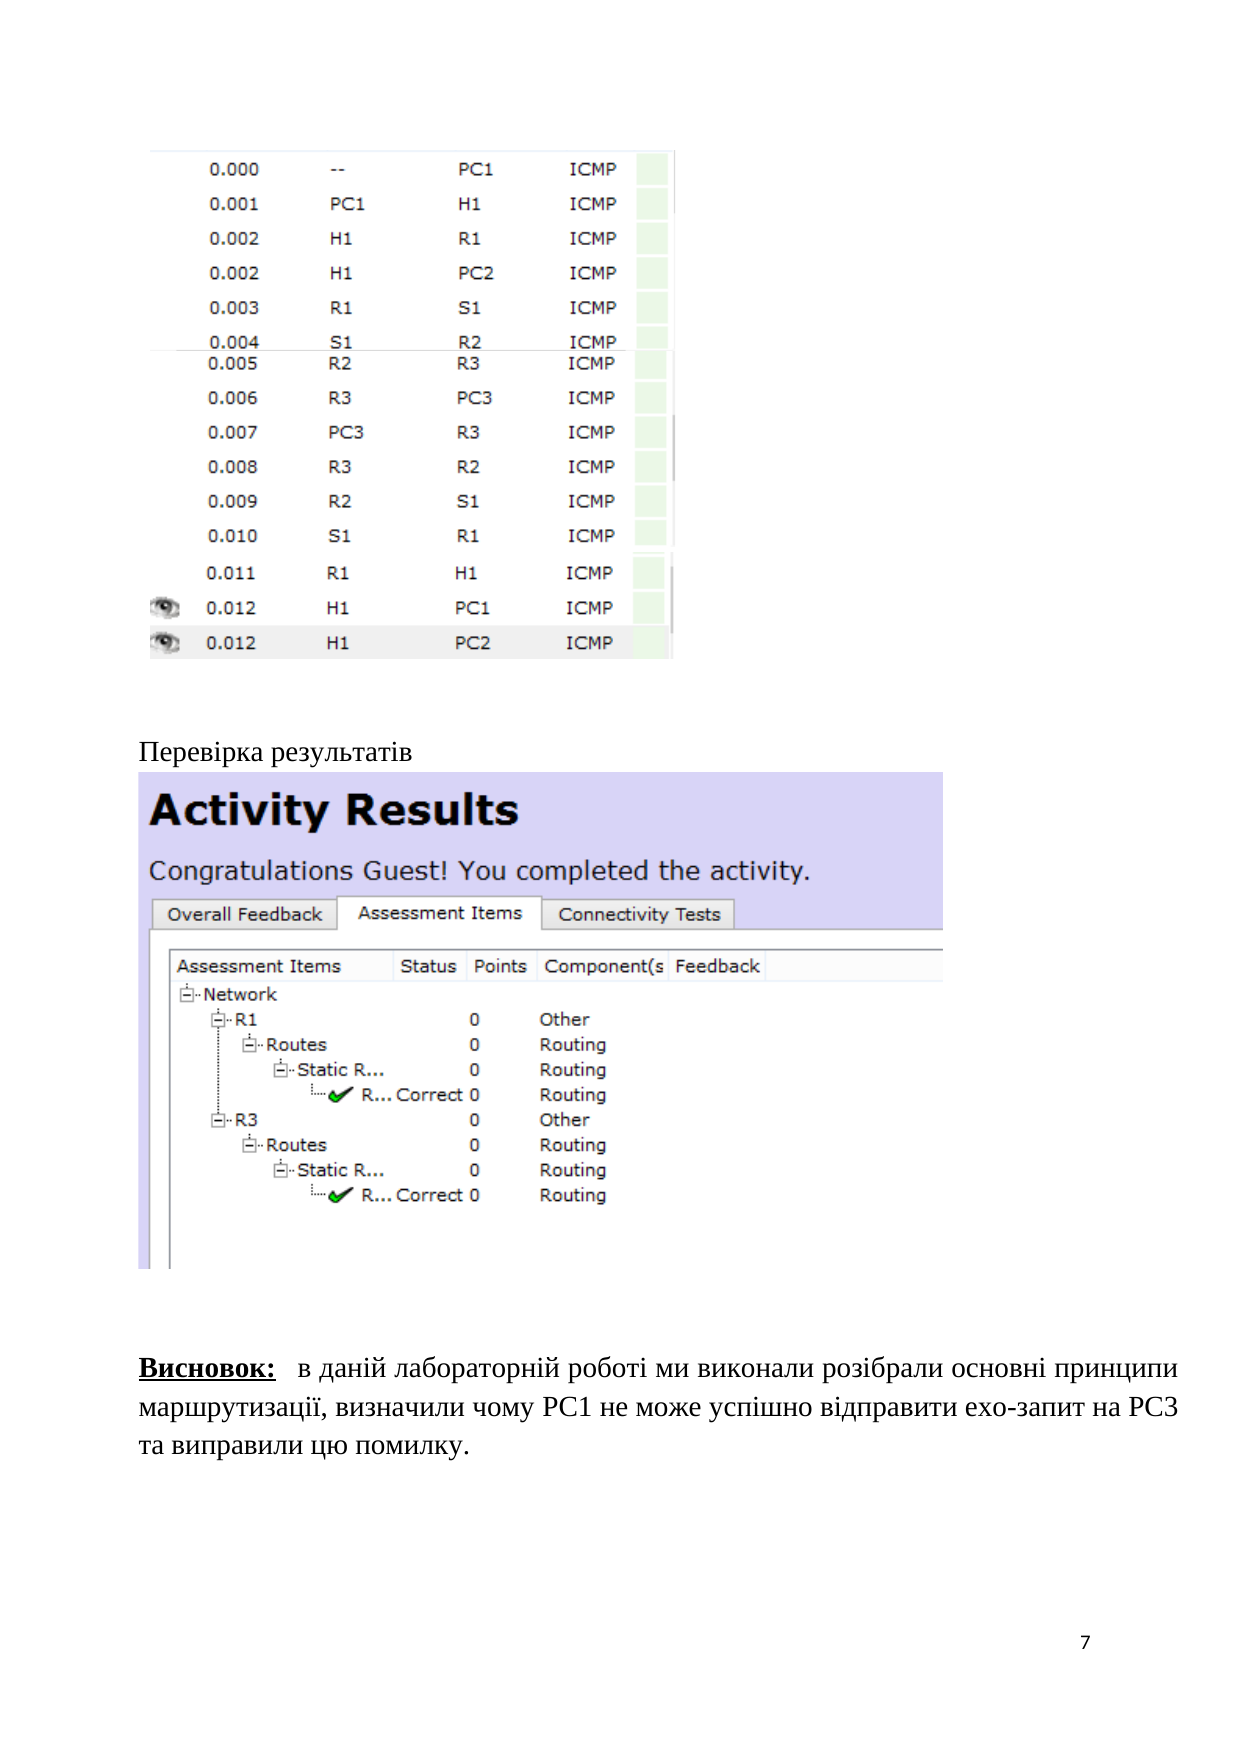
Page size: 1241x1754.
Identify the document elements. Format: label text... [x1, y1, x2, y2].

picture [138, 772, 943, 1269]
picture [150, 552, 674, 659]
text Перевірка результатів [138, 734, 1179, 768]
text Висновок: в даній лабораторній роботі ми виконали розібрали основні принципи маршрутизації, визначили чому PC1 не може успішно відправити ехо-запит на РС3 та виправили цю помилку. [138, 1350, 1179, 1461]
picture [150, 150, 675, 547]
